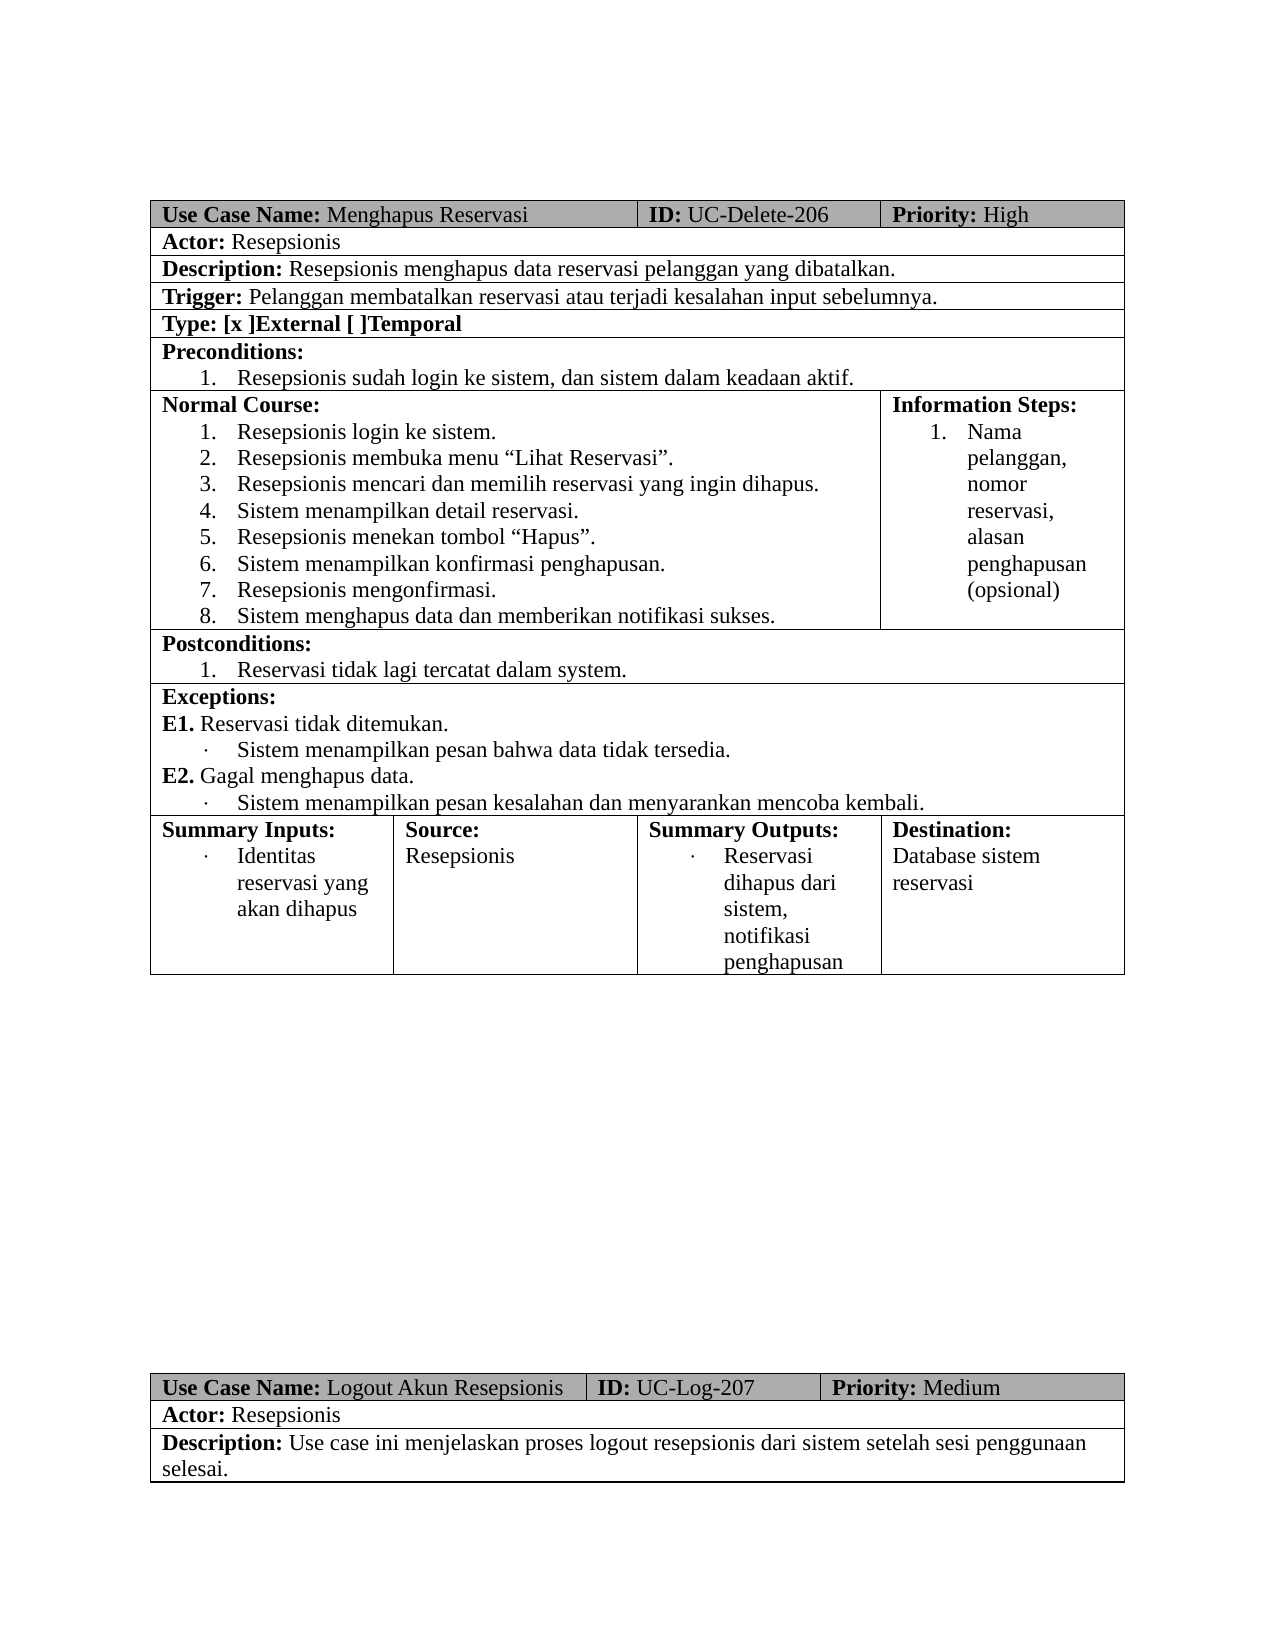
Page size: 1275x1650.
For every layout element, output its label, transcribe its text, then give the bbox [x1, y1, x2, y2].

table_header Use Case Name: Logout Akun Resepsionis [151, 1374, 586, 1400]
table_cell Postconditions: Reservasi tidak lagi tercatat dalam system. [151, 630, 1124, 682]
table_header Priority: Medium [821, 1374, 1124, 1400]
table_cell Information Steps: Nama pelanggan, nomor reservasi, alasan penghapusan (opsional) [881, 391, 1124, 629]
table_header Use Case Name: Menghapus Reservasi [151, 201, 637, 227]
table_header ID: UC-Log-207 [587, 1374, 820, 1400]
table_cell Source: Resepsionis [394, 816, 637, 974]
table_cell Exceptions: E1. Reservasi tidak ditemukan. Sistem menampilkan pesan bahwa data tidak tersedia. E2. Gagal menghapus data. Sistem menampilkan pesan kesalahan dan menyarankan mencoba kembali. [151, 684, 1124, 815]
table_cell Preconditions: Resepsionis sudah login ke sistem, dan sistem dalam keadaan aktif. [151, 338, 1124, 390]
table_header ID: UC-Delete-206 [638, 201, 880, 227]
table_cell Type: [x ]External [ ]Temporal [151, 310, 1124, 337]
table_cell Actor: Resepsionis [151, 1401, 1124, 1428]
table_cell Destination: Database sistem reservasi [882, 816, 1124, 974]
table_cell Summary Inputs: Identitas reservasi yang akan dihapus [151, 816, 393, 974]
table_cell Normal Course: Resepsionis login ke sistem. Resepsionis membuka menu “Lihat Reservasi”. Resepsionis mencari dan memilih reservasi yang ingin dihapus. Sistem menampilkan detail reservasi. Resepsionis menekan tombol “Hapus”. Sistem menampilkan konfirmasi penghapusan. Resepsionis mengonfirmasi. Sistem menghapus data dan memberikan notifikasi sukses. [151, 391, 880, 629]
table_cell Description: Use case ini menjelaskan proses logout resepsionis dari sistem setelah sesi penggunaan selesai. [151, 1429, 1124, 1481]
table_header Priority: High [881, 201, 1124, 227]
table_cell Trigger: Pelanggan membatalkan reservasi atau terjadi kesalahan input sebelumnya. [151, 283, 1124, 309]
table_cell Actor: Resepsionis [151, 228, 1124, 254]
table_cell Summary Outputs: Reservasi dihapus dari sistem, notifikasi penghapusan [638, 816, 881, 974]
table_cell Description: Resepsionis menghapus data reservasi pelanggan yang dibatalkan. [151, 256, 1124, 282]
